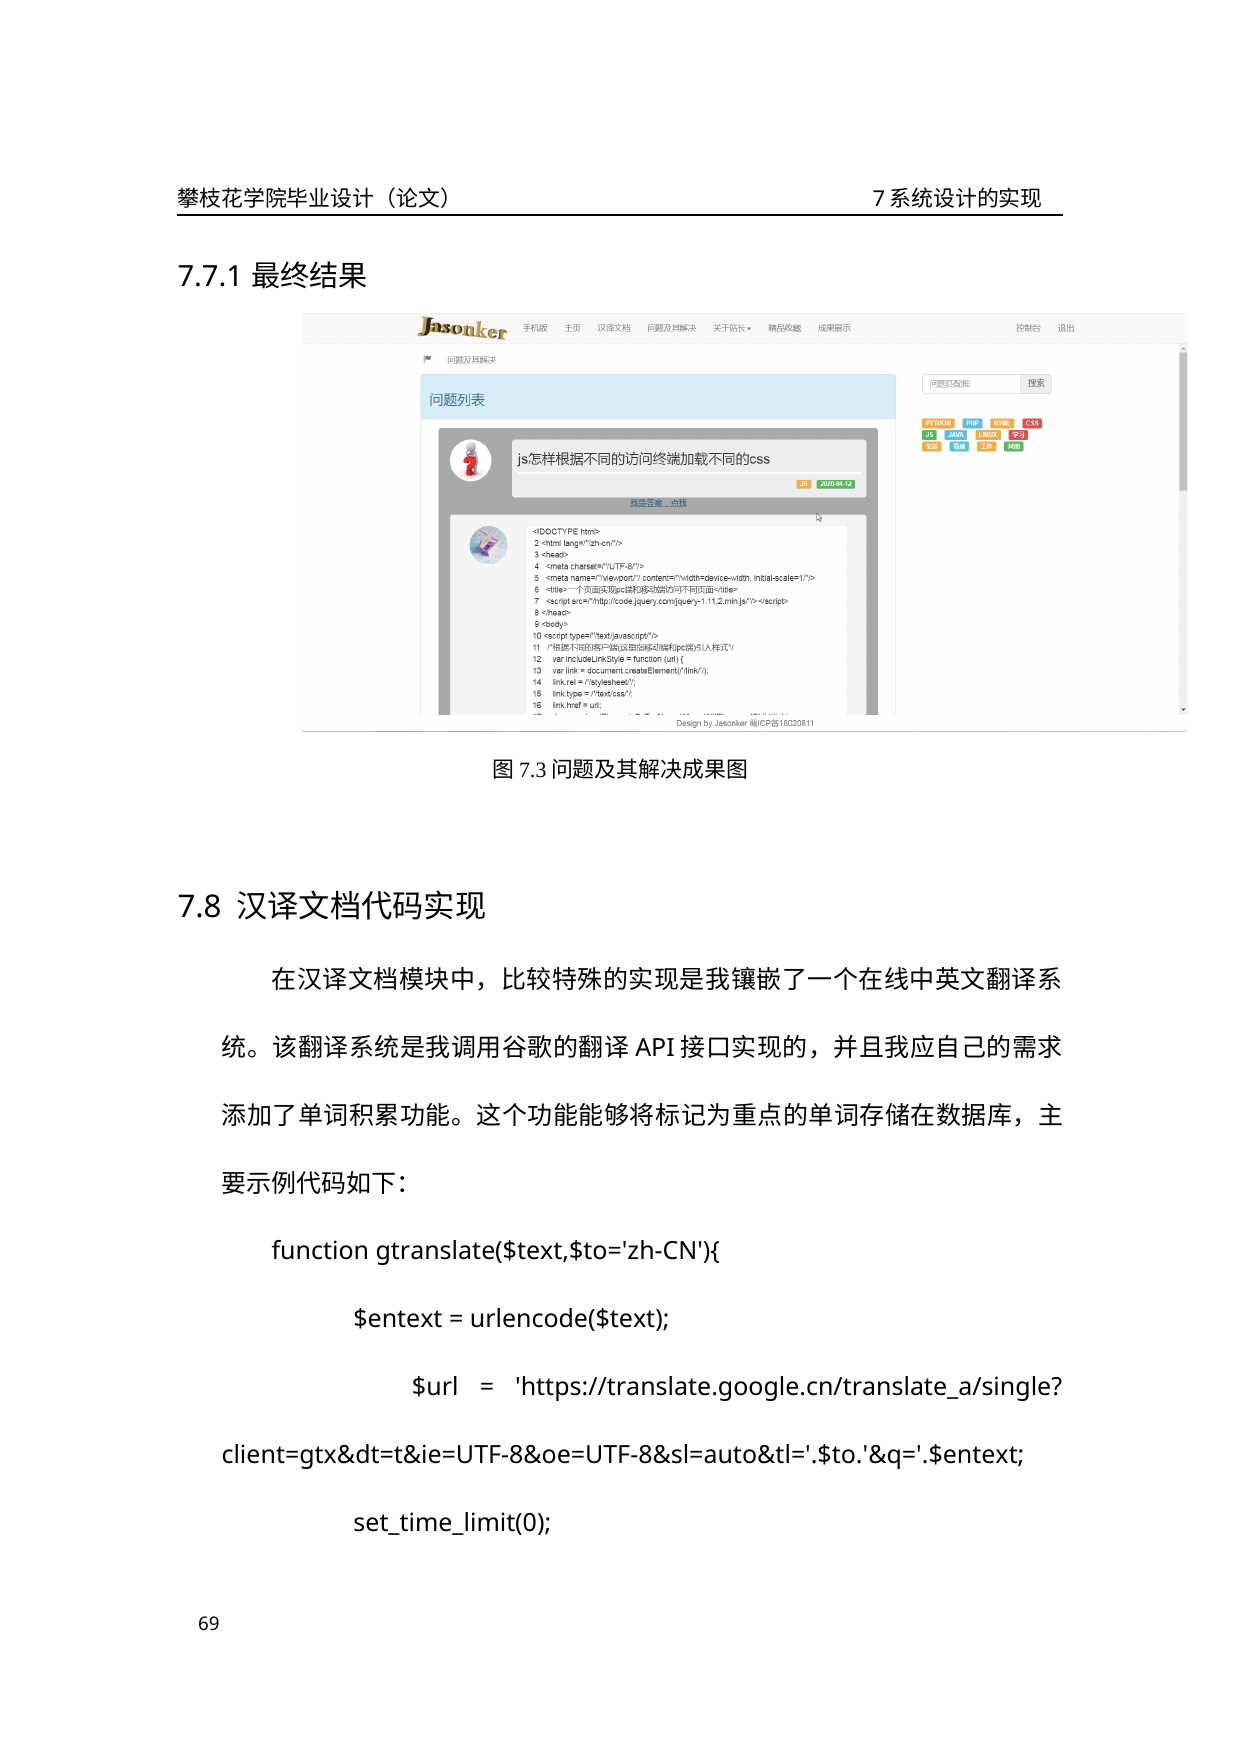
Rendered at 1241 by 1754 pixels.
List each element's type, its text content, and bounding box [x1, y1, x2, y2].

picture [302, 313, 1188, 732]
subtitle 最终结果 [177, 240, 1063, 308]
list $entext = urlencode($text); [221, 1284, 1063, 1352]
subtitle 汉译文档代码实现 [177, 870, 1063, 938]
list set_time_limit(0); [221, 1487, 1063, 1555]
list $url = 'https://translate.google.cn/translate_a/single?client=gtx&dt=t&ie=UTF-8&oe=UTF-8&sl=auto&tl='.$to.'&q='.$entext; [221, 1352, 1063, 1487]
list 在汉译文档模块中，比较特殊的实现是我镶嵌了一个在线中英文翻译系统。该翻译系统是我调用谷歌的翻译API接口实现的，并且我应自己的需求添加了单词积累功能。这个功能能够将标记为重点的单词存储在数据库，主要示例代码如下： [221, 944, 1063, 1216]
text 图7.3问题及其解决成果图 [177, 752, 1063, 784]
list function gtranslate($text,$to='zh-CN'){ [221, 1216, 1063, 1284]
